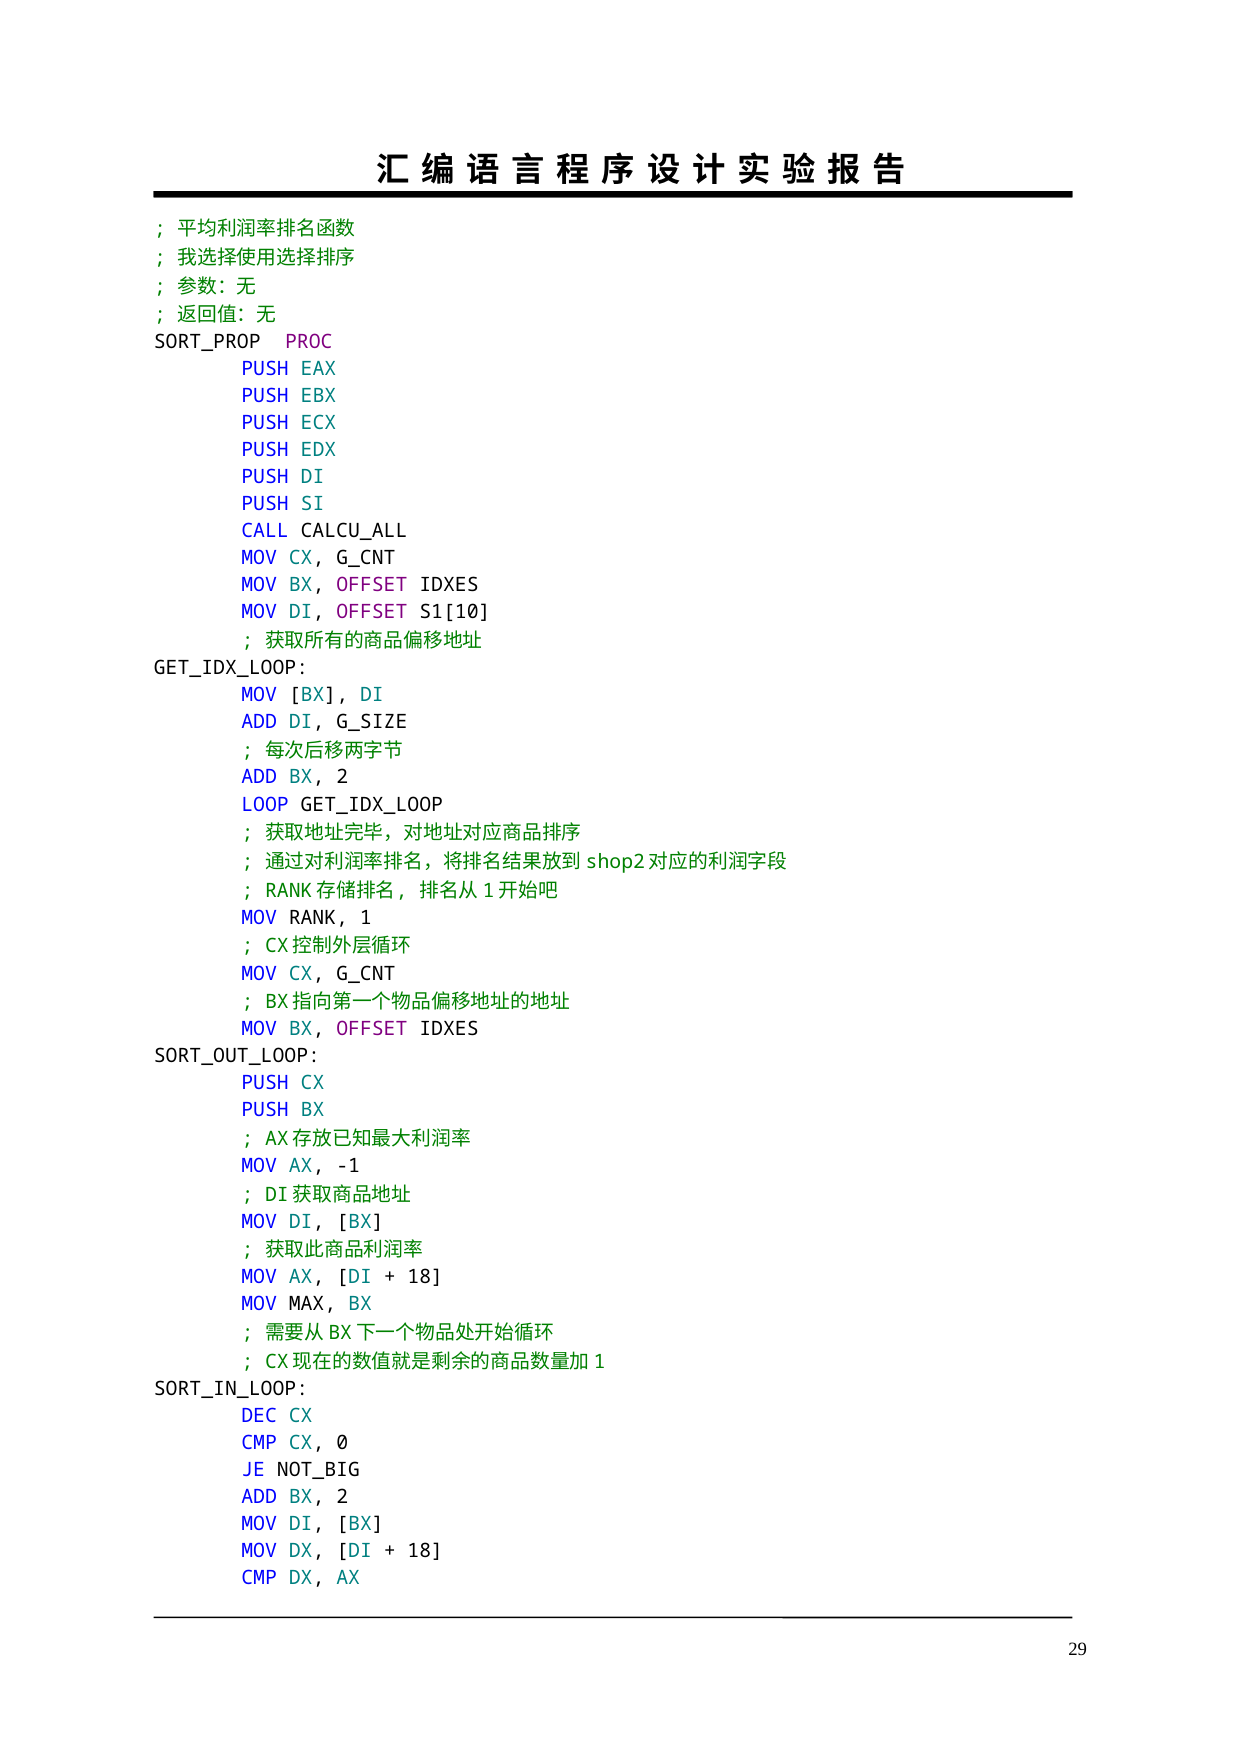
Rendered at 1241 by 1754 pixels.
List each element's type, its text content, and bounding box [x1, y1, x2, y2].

text MOV BX, OFFSET IDXES [153, 570, 1087, 597]
text ; 返回值：无 [153, 299, 1087, 328]
text ADD BX, 2 [153, 1482, 1087, 1509]
text SORT_IN_LOOP: [153, 1374, 1087, 1401]
text ; CX现在的数值就是剩余的商品数量加1 [153, 1345, 1087, 1374]
text MOV DI, [BX] [153, 1207, 1087, 1234]
text ; CX控制外层循环 [153, 930, 1087, 959]
text ADD DI, G_SIZE [153, 707, 1087, 734]
text MOV AX, -1 [153, 1151, 1087, 1178]
text PUSH EBX [153, 382, 1087, 408]
text PUSH DI [153, 462, 1087, 489]
text PUSH BX [153, 1095, 1087, 1122]
text ; 平均利润率排名函数 [153, 213, 1087, 241]
text DEC CX [153, 1401, 1087, 1428]
text MOV AX, [DI + 18] [153, 1263, 1087, 1289]
text MOV MAX, BX [153, 1289, 1087, 1317]
text ADD BX, 2 [153, 763, 1087, 790]
text ; 每次后移两字节 [153, 734, 1087, 763]
text MOV CX, G_CNT [153, 543, 1087, 570]
text JE NOT_BIG [153, 1455, 1087, 1482]
text MOV DX, [DI + 18] [153, 1536, 1087, 1563]
text PUSH SI [153, 489, 1087, 516]
text ; 获取此商品利润率 [153, 1234, 1087, 1263]
text MOV DI, [BX] [153, 1509, 1087, 1536]
text LOOP GET_IDX_LOOP [153, 790, 1087, 817]
text ; 需要从BX下一个物品处开始循环 [153, 1317, 1087, 1345]
text ; 获取地址完毕，对地址对应商品排序 [153, 817, 1087, 846]
text PUSH CX [153, 1068, 1087, 1095]
text PUSH EAX [153, 354, 1087, 382]
text MOV BX, OFFSET IDXES [153, 1014, 1087, 1041]
text ; BX指向第一个物品偏移地址的地址 [153, 986, 1087, 1014]
text ; RANK存储排名, 排名从1开始吧 [153, 874, 1087, 903]
text ; 获取所有的商品偏移地址 [153, 624, 1087, 653]
text MOV DI, OFFSET S1[10] [153, 597, 1087, 624]
text SORT_PROP PROC [153, 328, 1087, 354]
text CMP CX, 0 [153, 1428, 1087, 1455]
text SORT_OUT_LOOP: [153, 1041, 1087, 1068]
text ; DI获取商品地址 [153, 1178, 1087, 1207]
text PUSH ECX [153, 408, 1087, 436]
text ; AX存放已知最大利润率 [153, 1122, 1087, 1151]
text ; 参数：无 [153, 270, 1087, 299]
text GET_IDX_LOOP: [153, 653, 1087, 680]
text CALL CALCU_ALL [153, 516, 1087, 543]
text MOV CX, G_CNT [153, 959, 1087, 986]
text ; 通过对利润率排名，将排名结果放到shop2对应的利润字段 [153, 846, 1087, 874]
text MOV RANK, 1 [153, 903, 1087, 930]
text ; 我选择使用选择排序 [153, 241, 1087, 270]
text MOV [BX], DI [153, 680, 1087, 707]
text CMP DX, AX [153, 1563, 1087, 1590]
text PUSH EDX [153, 436, 1087, 462]
